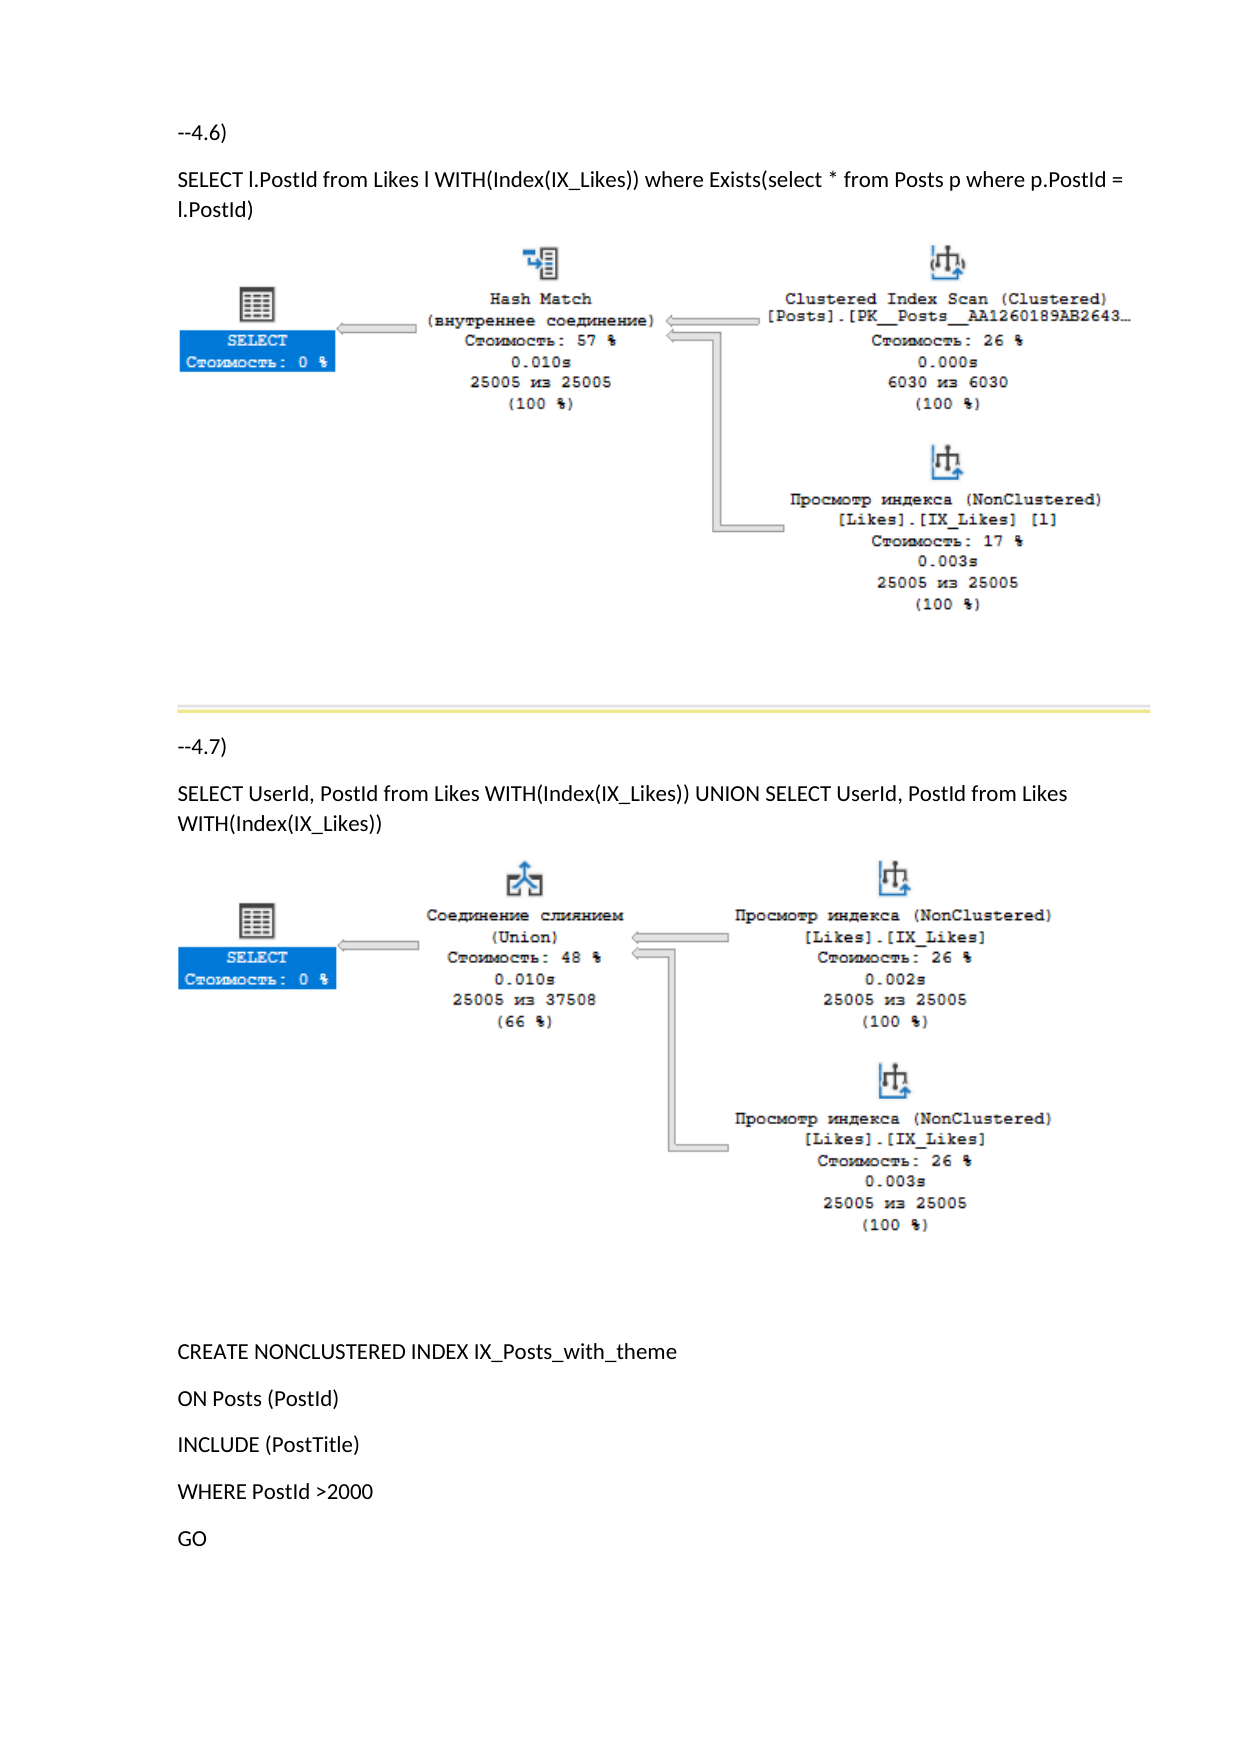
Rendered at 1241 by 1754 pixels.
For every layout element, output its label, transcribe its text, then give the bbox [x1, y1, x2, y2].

text WHERE PostId >2000 [177, 1477, 1152, 1506]
text SELECT UserId, PostId from Likes WITH(Index(IX_Likes)) UNION SELECT UserId, PostId from Likes WITH(Index(IX_Likes)) [177, 779, 1152, 837]
text CREATE NONCLUSTERED INDEX IX_Posts_with_theme [177, 1337, 1152, 1365]
text --4.7) [177, 732, 1152, 760]
picture [177, 242, 1151, 713]
picture [177, 855, 1139, 1318]
text SELECT l.PostId from Likes l WITH(Index(IX_Likes)) where Exists(select * from Posts p where p.PostId = l.PostId) [177, 165, 1152, 223]
text INCLUDE (PostTitle) [177, 1431, 1152, 1459]
text GO [177, 1524, 1152, 1552]
text ON Posts (PostId) [177, 1384, 1152, 1412]
text --4.6) [177, 118, 1152, 146]
